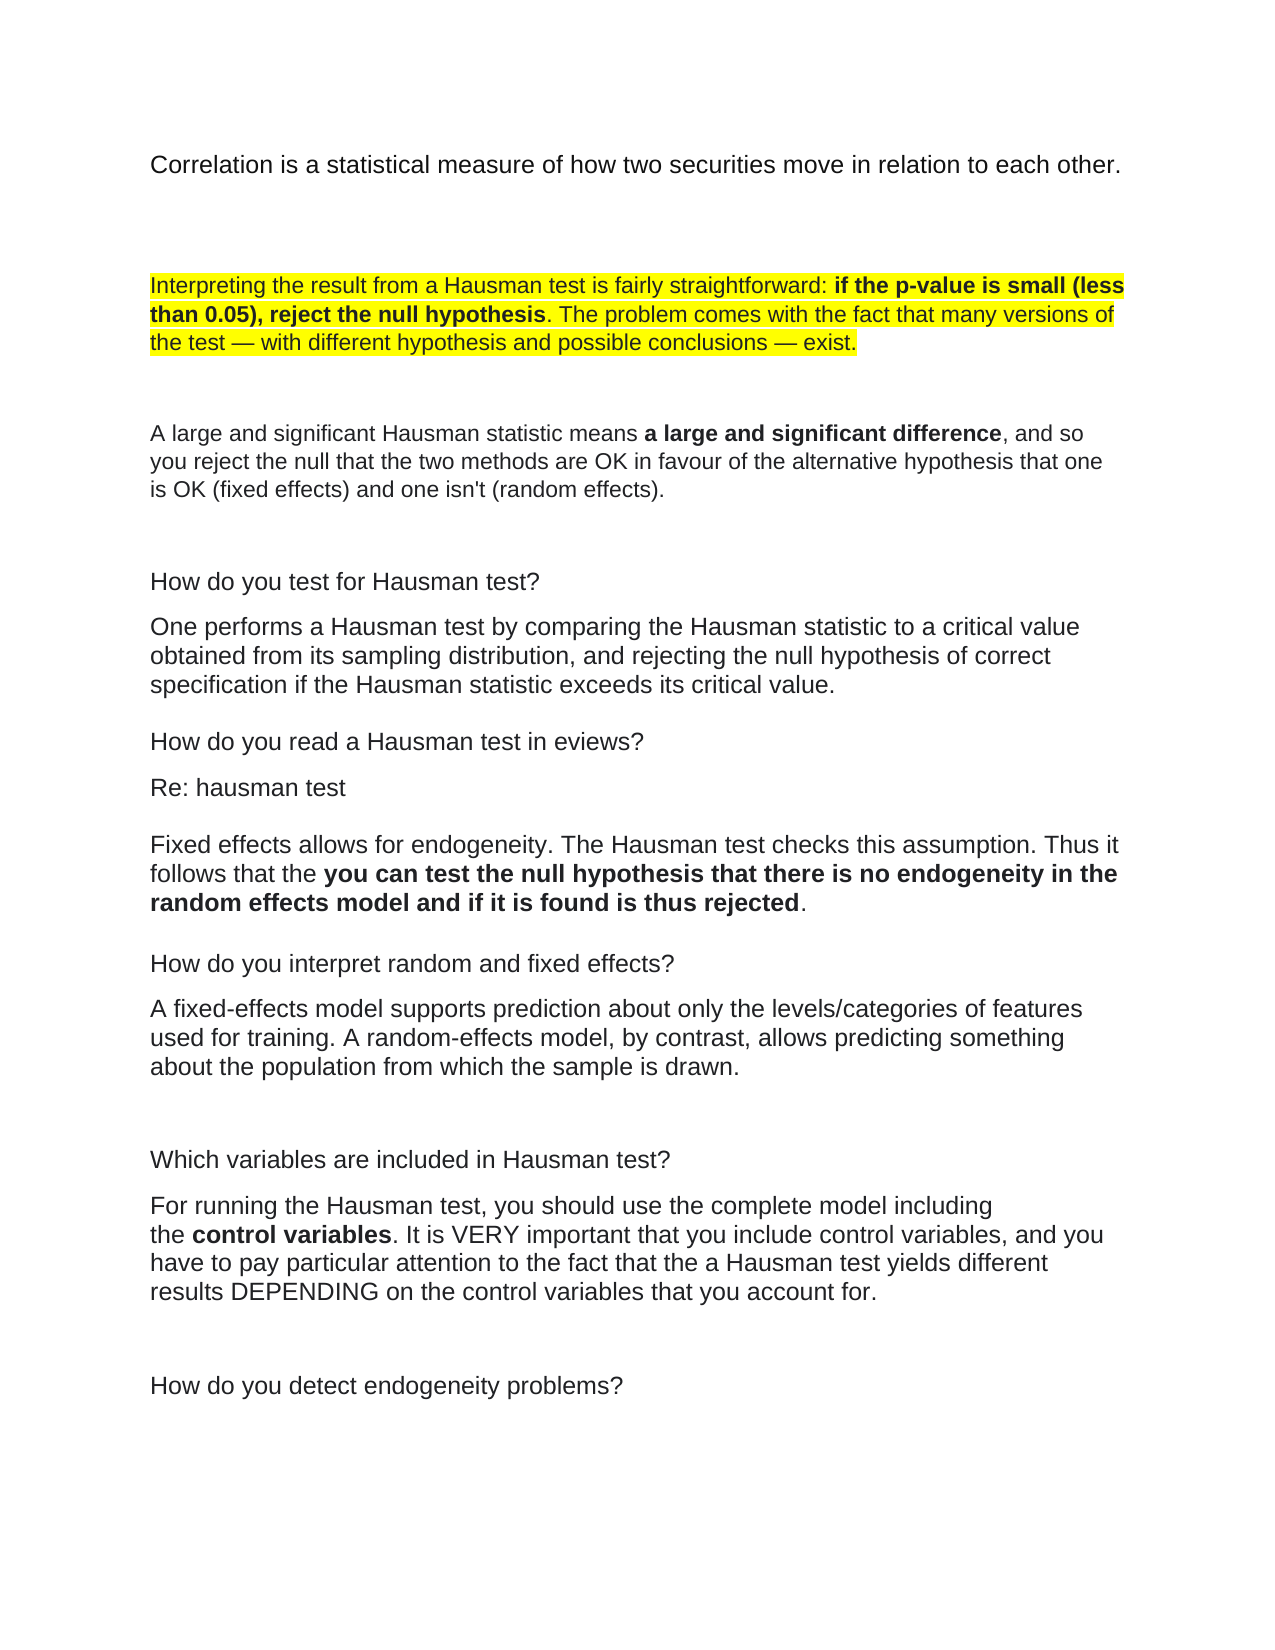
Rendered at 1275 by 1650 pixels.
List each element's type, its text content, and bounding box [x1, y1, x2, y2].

text Re: hausman test Fixed effects allows for endogeneity. The Hausman test checks this assumption. Thus it follows that the you can test the null hypothesis that there is no endogeneity in the random effects model and if it is found is thus rejected. [150, 773, 1125, 917]
text How do you test for Hausman test? [150, 567, 1125, 596]
text Interpreting the result from a Hausman test is fairly straightforward: if the p-value is small (less than 0.05), reject the null hypothesis. The problem comes with the fact that many versions of the test — with different hypothesis and possible conclusions — exist. [150, 272, 1125, 356]
text How do you interpret random and fixed effects? [150, 949, 1125, 978]
text How do you detect endogeneity problems? [150, 1371, 1125, 1399]
text Which variables are included in Hausman test? [150, 1145, 1125, 1174]
text How do you read a Hausman test in eviews? [150, 727, 1125, 756]
text Correlation is a statistical measure of how two securities move in relation to each other. [150, 150, 1125, 179]
text A large and significant Hausman statistic means a large and significant difference, and so you reject the null that the two methods are OK in favour of the alternative hypothesis that one is OK (fixed effects) and one isn't (random effects). [150, 419, 1125, 503]
text One performs a Hausman test by comparing the Hausman statistic to a critical value obtained from its sampling distribution, and rejecting the null hypothesis of correct specification if the Hausman statistic exceeds its critical value. [150, 612, 1125, 699]
text A fixed-effects model supports prediction about only the levels/categories of features used for training. A random-effects model, by contrast, allows predicting something about the population from which the sample is drawn. [150, 994, 1125, 1081]
text For running the Hausman test, you should use the complete model including the control variables. It is VERY important that you include control variables, and you have to pay particular attention to the fact that the a Hausman test yields different results DEPENDING on the control variables that you account for. [150, 1191, 1125, 1306]
